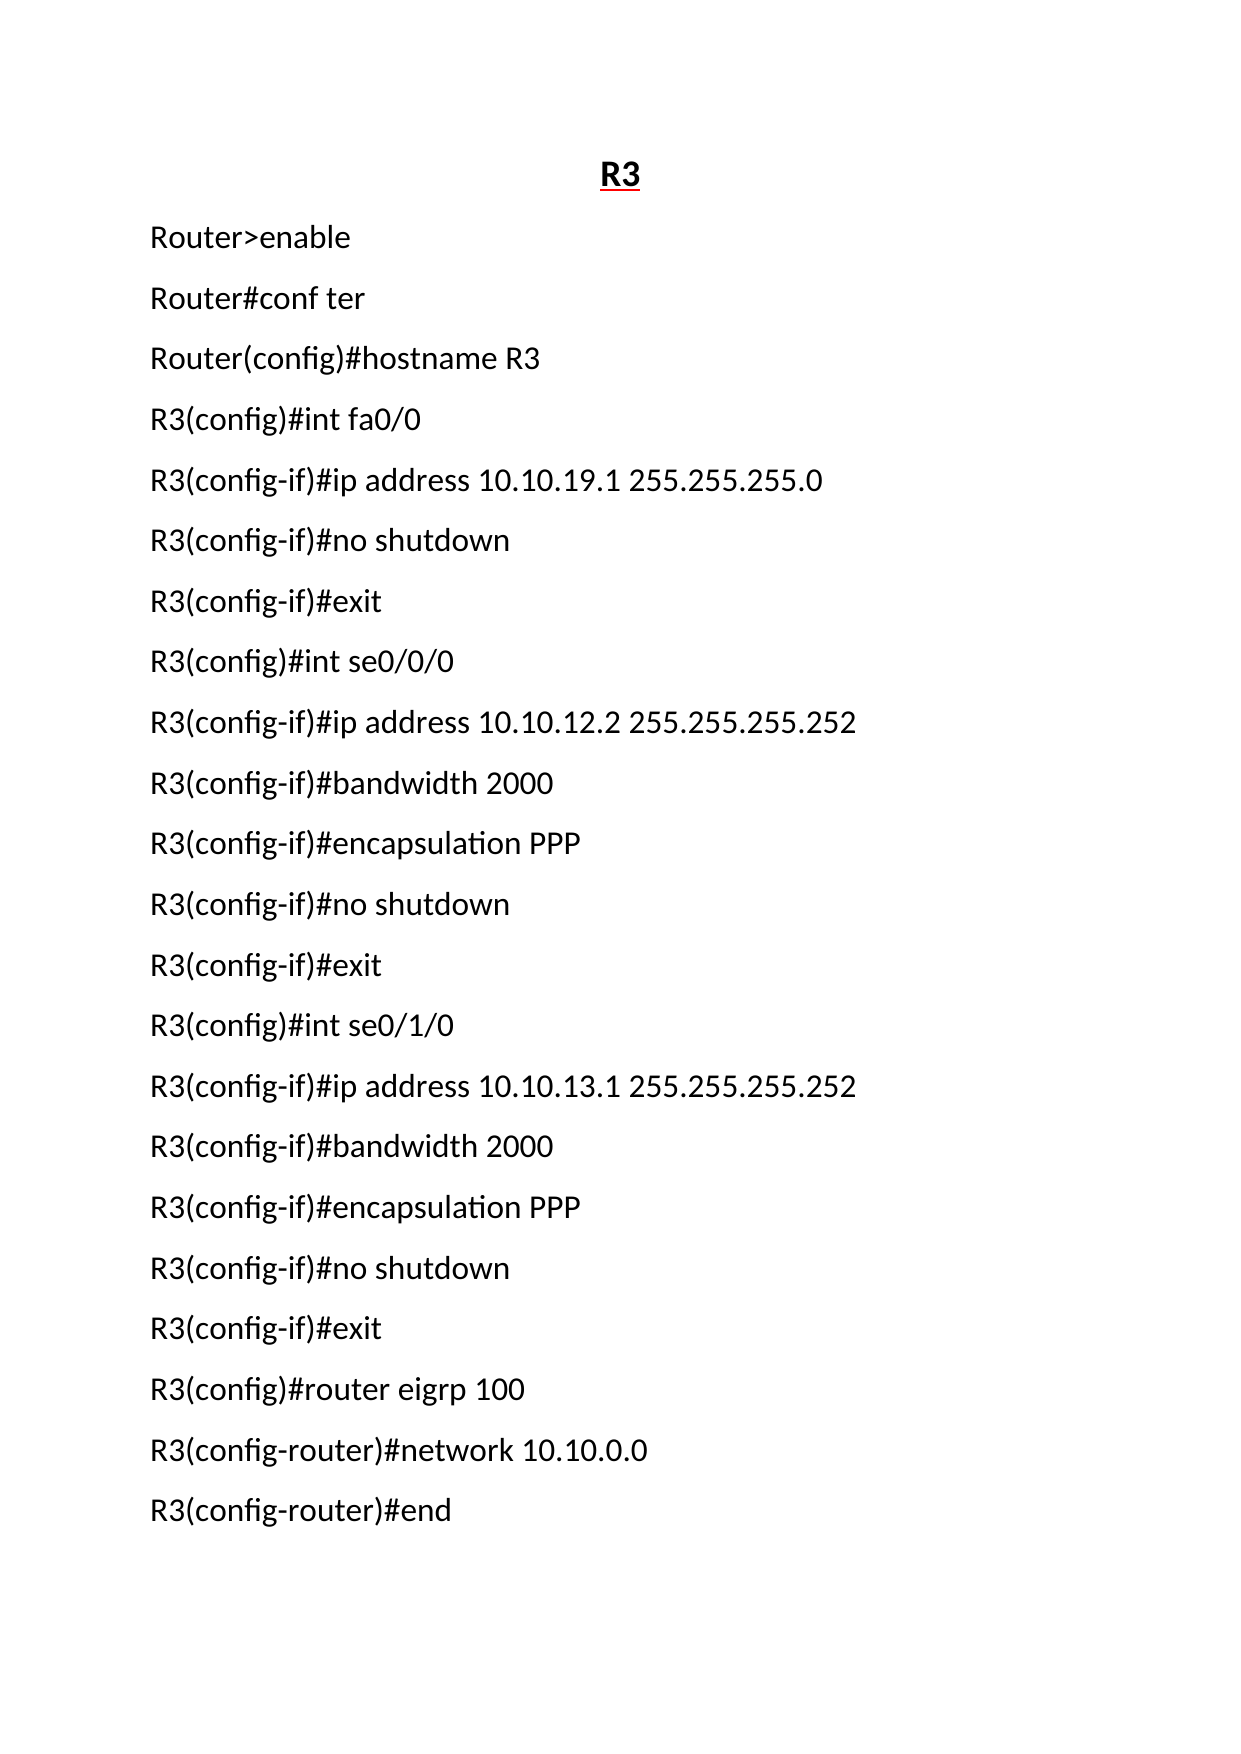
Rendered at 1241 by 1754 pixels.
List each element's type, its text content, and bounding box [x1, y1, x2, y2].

text R3(config-router)#end [150, 1489, 1090, 1530]
text R3(config)#router eigrp 100 [150, 1368, 1090, 1409]
text R3 [150, 150, 1090, 196]
text R3(config-if)#encapsulation PPP [150, 1186, 1090, 1227]
text R3(config-router)#network 10.10.0.0 [150, 1429, 1090, 1469]
text R3(config-if)#exit [150, 1307, 1090, 1348]
text R3(config-if)#bandwidth 2000 [150, 762, 1090, 802]
text R3(config)#int se0/1/0 [150, 1004, 1090, 1045]
text R3(config-if)#no shutdown [150, 883, 1090, 924]
text R3(config-if)#encapsulation PPP [150, 822, 1090, 863]
text R3(config-if)#bandwidth 2000 [150, 1126, 1090, 1166]
text R3(config-if)#ip address 10.10.19.1 255.255.255.0 [150, 459, 1090, 499]
text Router>enable [150, 216, 1090, 257]
text R3(config-if)#ip address 10.10.13.1 255.255.255.252 [150, 1065, 1090, 1106]
text R3(config-if)#exit [150, 944, 1090, 984]
text R3(config-if)#no shutdown [150, 1247, 1090, 1287]
text R3(config)#int se0/0/0 [150, 641, 1090, 681]
text Router#conf ter [150, 277, 1090, 317]
text R3(config-if)#no shutdown [150, 519, 1090, 560]
text Router(config)#hostname R3 [150, 337, 1090, 378]
text R3(config-if)#ip address 10.10.12.2 255.255.255.252 [150, 701, 1090, 742]
text R3(config-if)#exit [150, 580, 1090, 621]
text R3(config)#int fa0/0 [150, 398, 1090, 439]
